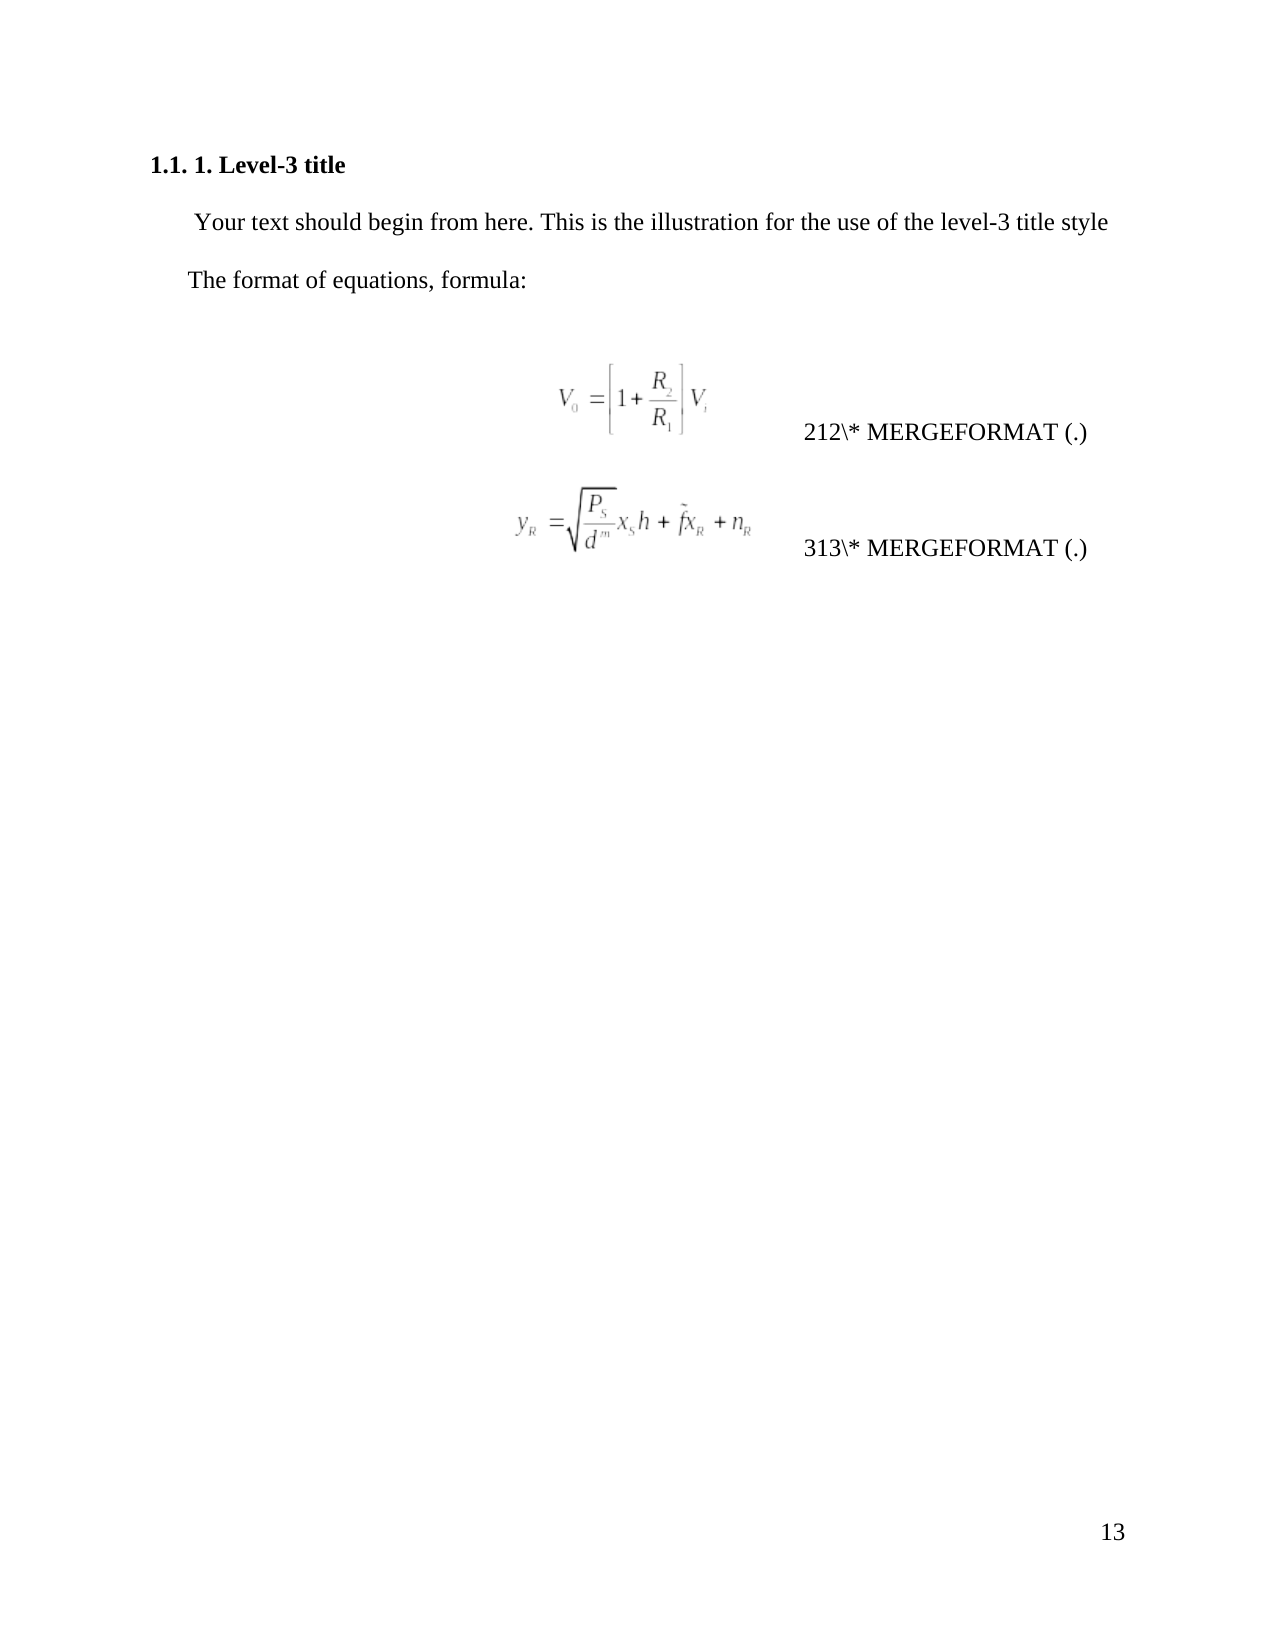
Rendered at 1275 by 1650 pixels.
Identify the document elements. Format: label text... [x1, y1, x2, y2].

text The format of equations, formula: [150, 265, 1125, 294]
list 1. Level-3 title [150, 150, 1125, 179]
list Your text should begin from here. This is the illustration for the use of the level-3 title style [194, 207, 1125, 236]
